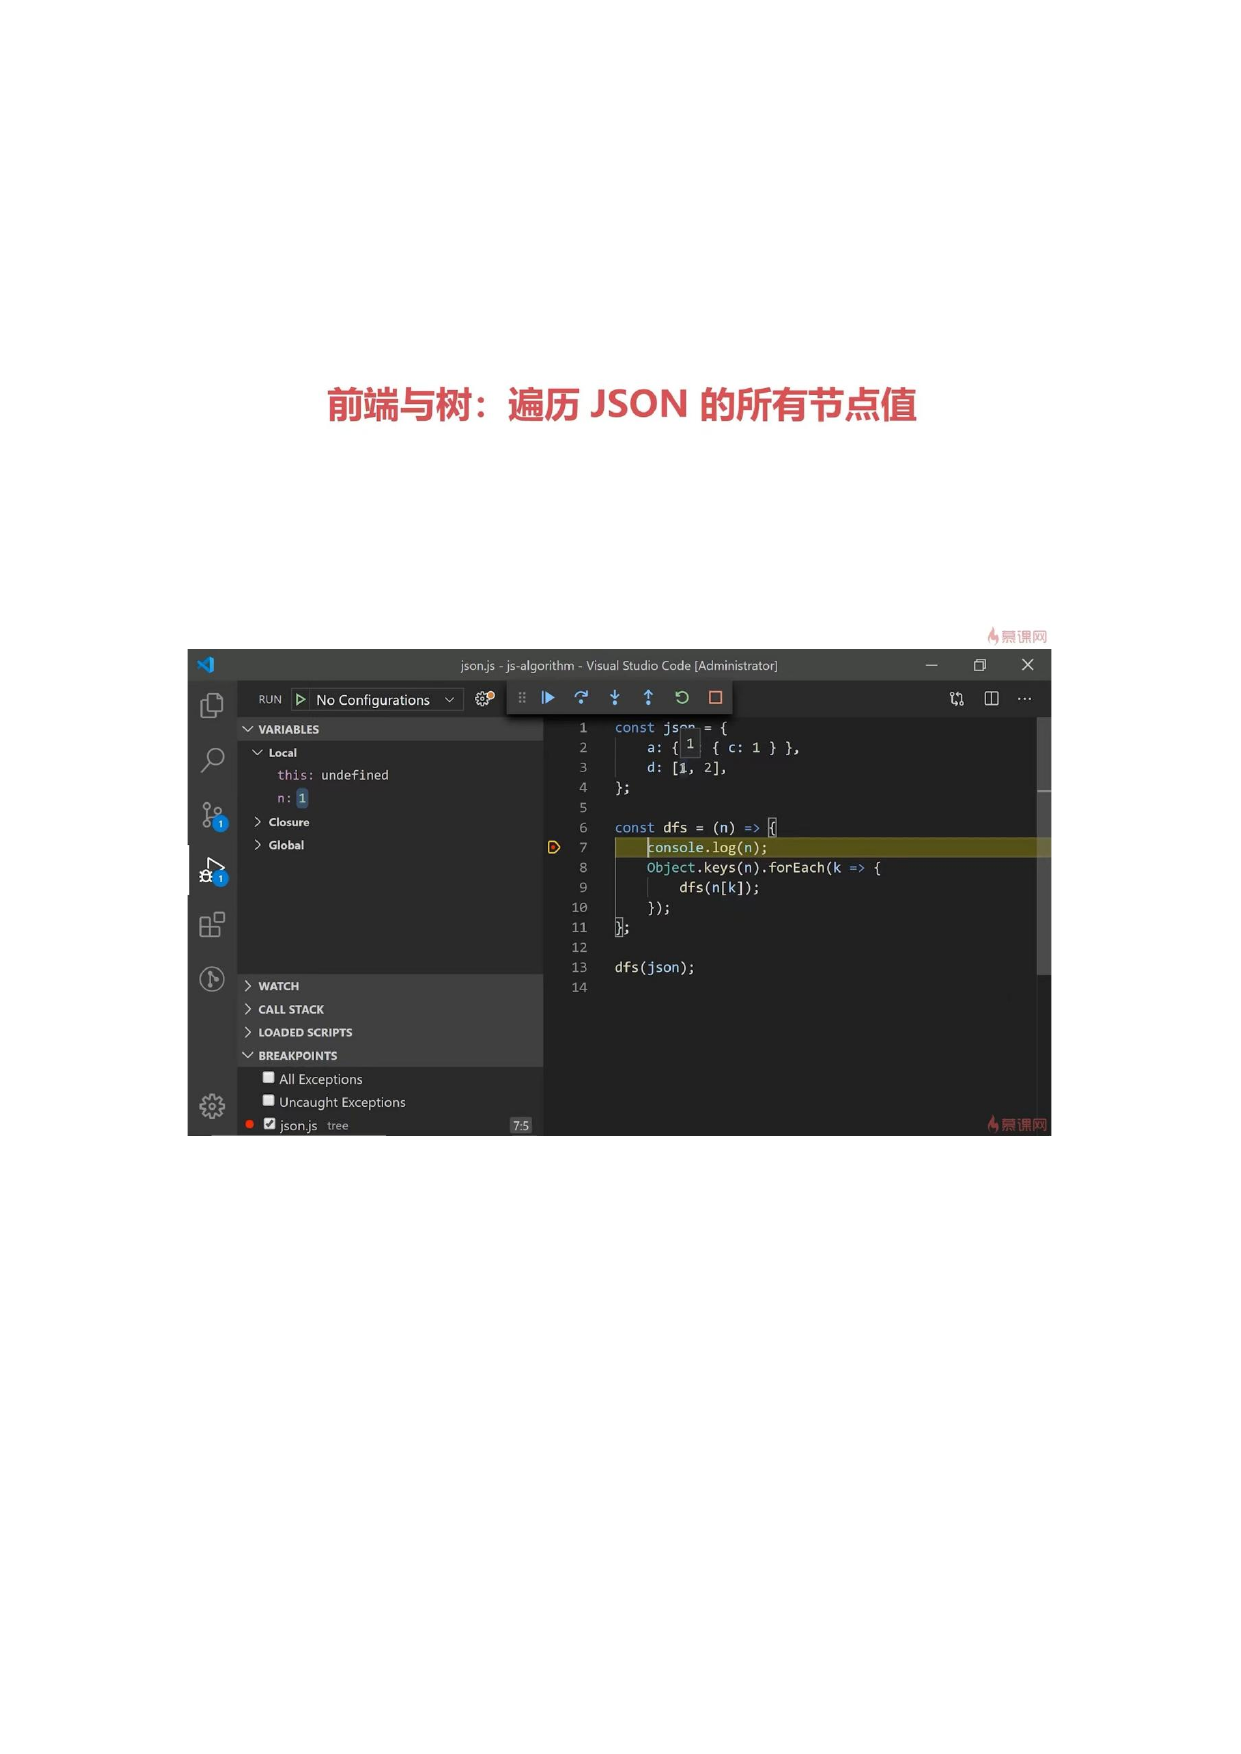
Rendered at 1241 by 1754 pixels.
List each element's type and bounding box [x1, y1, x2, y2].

picture [187, 162, 1052, 648]
picture [187, 649, 1052, 1136]
